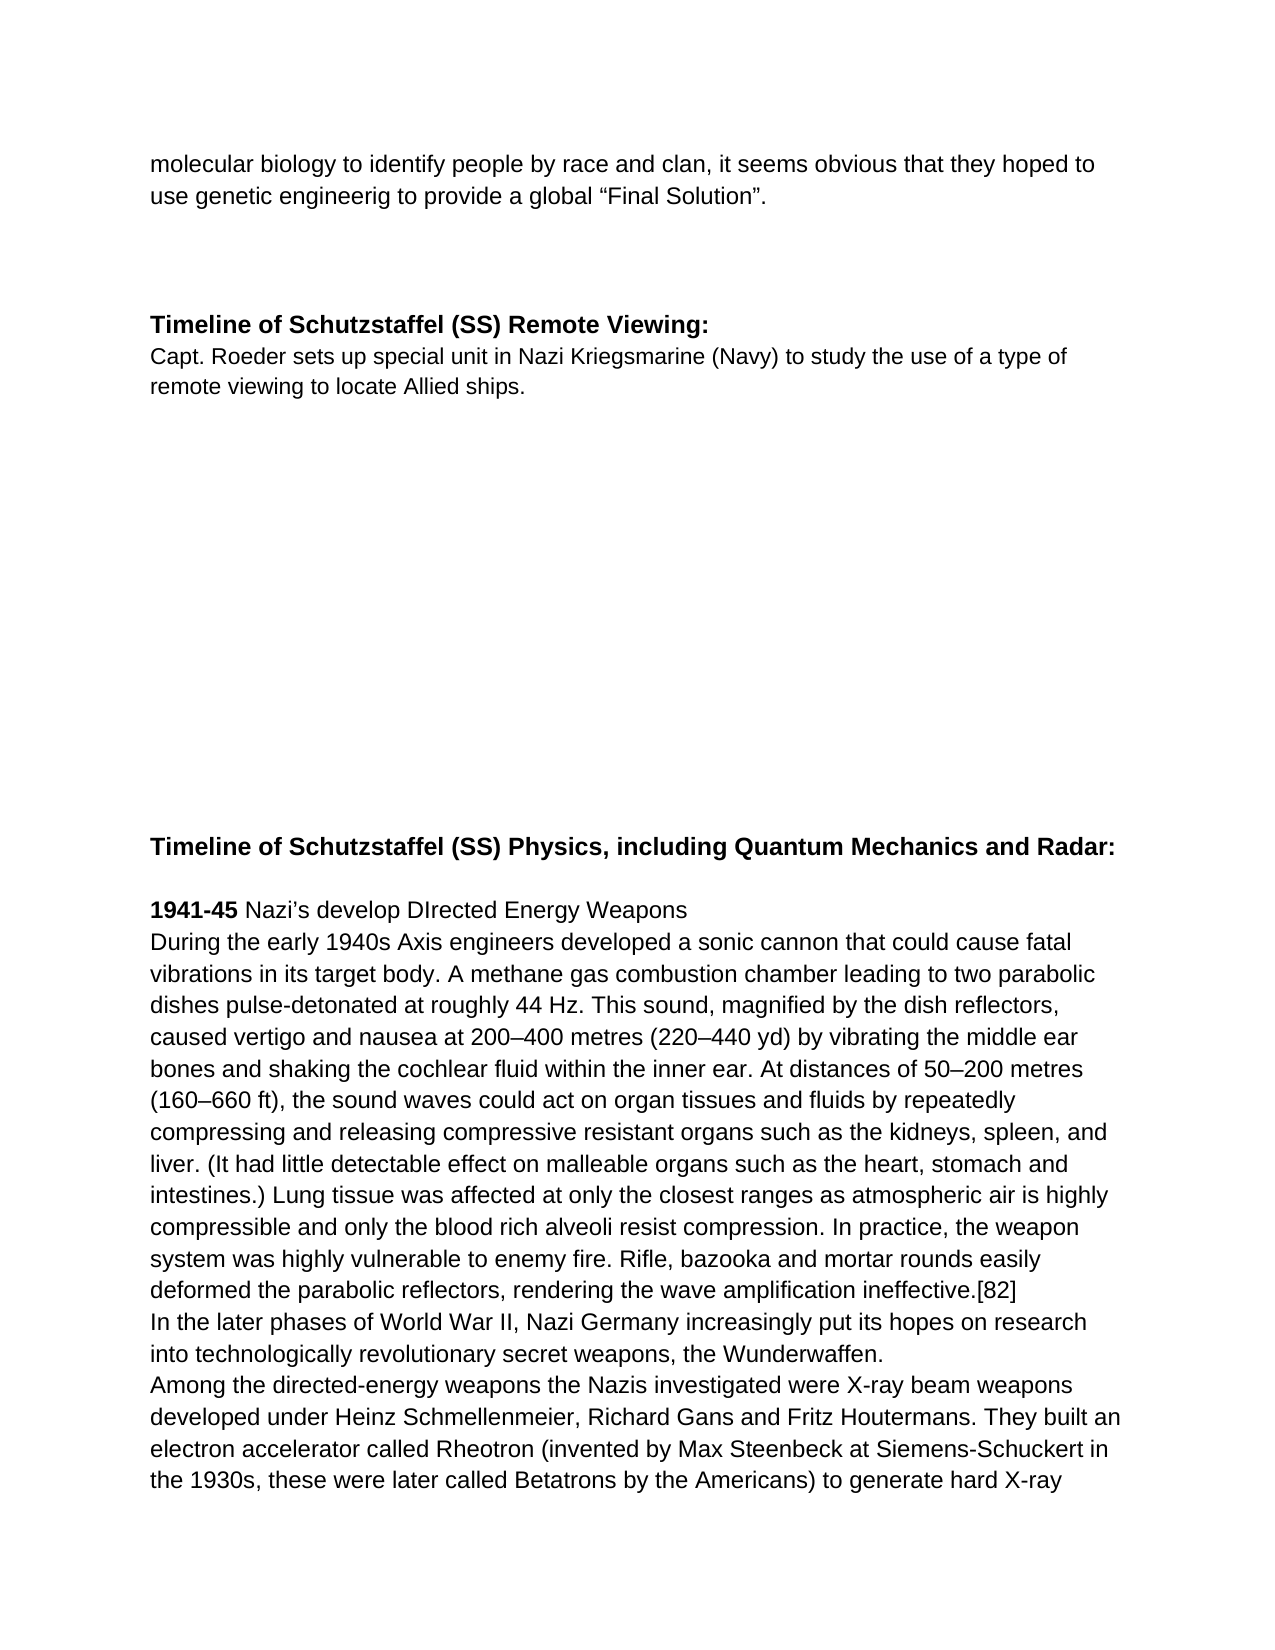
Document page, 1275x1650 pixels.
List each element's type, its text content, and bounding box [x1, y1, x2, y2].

text In the later phases of World War II, Nazi Germany increasingly put its hopes on research into technologically revolutionary secret weapons, the Wunderwaffen. [150, 1308, 1125, 1367]
text During the early 1940s Axis engineers developed a sonic cannon that could cause fatal vibrations in its target body. A methane gas combustion chamber leading to two parabolic dishes pulse-detonated at roughly 44 Hz. This sound, magnified by the dish reflectors, caused vertigo and nausea at 200–400 metres (220–440 yd) by vibrating the middle ear bones and shaking the cochlear fluid within the inner ear. At distances of 50–200 metres (160–660 ft), the sound waves could act on organ tissues and fluids by repeatedly compressing and releasing compressive resistant organs such as the kidneys, spleen, and liver. (It had little detectable effect on malleable organs such as the heart, stomach and intestines.) Lung tissue was affected at only the closest ranges as atmospheric air is highly compressible and only the blood rich alveoli resist compression. In practice, the weapon system was highly vulnerable to enemy fire. Rifle, bazooka and mortar rounds easily deformed the parabolic reflectors, rendering the wave amplification ineffective.[82] [150, 928, 1125, 1304]
text 1941-45 Nazi’s develop DIrected Energy Weapons [150, 896, 1125, 924]
text Timeline of Schutzstaffel (SS) Physics, including Quantum Mechanics and Radar: [150, 832, 1125, 860]
text Timeline of Schutzstaffel (SS) Remote Viewing: [150, 310, 1125, 338]
text Capt. Roeder sets up special unit in Nazi Kriegsmarine (Navy) to study the use of a type of remote viewing to locate Allied ships. [150, 343, 1125, 399]
